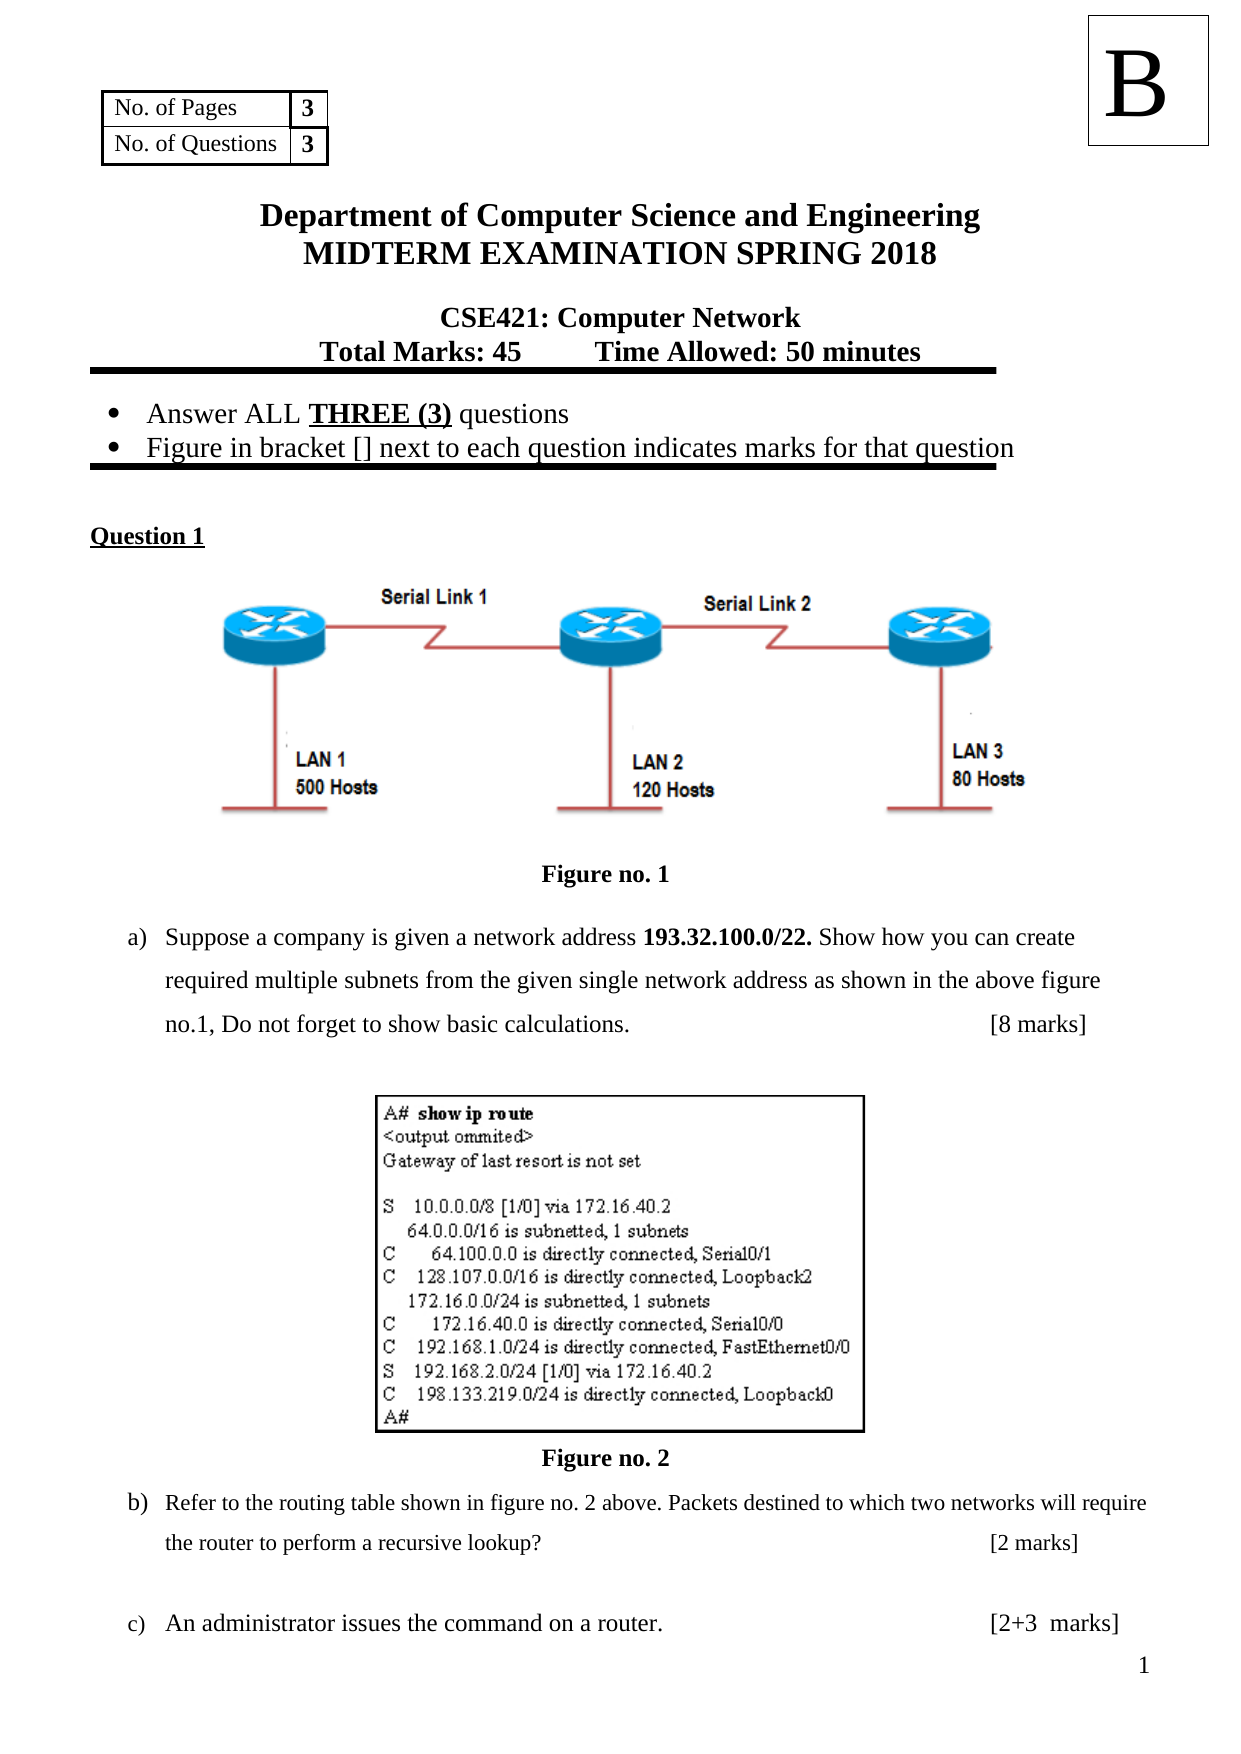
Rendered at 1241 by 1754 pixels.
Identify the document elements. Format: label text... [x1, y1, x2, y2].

table_header 3 [292, 93, 327, 126]
picture [201, 550, 1039, 822]
list Refer to the routing table shown in figure no. 2 above. Packets destined to which two networks will require the router to perform a recursive lookup? [2 marks] [127, 1487, 1150, 1595]
list Figure in bracket [] next to each question indicates marks for that question [109, 430, 1188, 464]
text Question 1 [90, 521, 1150, 550]
text Department of Computer Science and Engineering [90, 195, 1150, 233]
picture [90, 367, 997, 374]
text CSE421: Computer Network [90, 301, 1150, 334]
text Total Marks: 45 Time Allowed: 50 minutes [90, 334, 1150, 368]
list An administrator issues the command on a router. [2+3 marks] [127, 1608, 1150, 1637]
list Suppose a company is given a network address 193.32.100.0/22. Show how you can create required multiple subnets from the given single network address as shown in the above figure no.1, Do not forget to show basic calculations. [8 marks] [127, 922, 1150, 1037]
table_cell No. of Questions [104, 127, 290, 163]
list Answer ALL THREE (3) questions [109, 396, 1188, 430]
picture [375, 1095, 866, 1433]
table_cell 3 [291, 129, 326, 163]
picture [90, 463, 997, 470]
table_header No. of Pages [104, 93, 289, 126]
text MIDTERM EXAMINATION SPRING 2018 [90, 233, 1150, 272]
